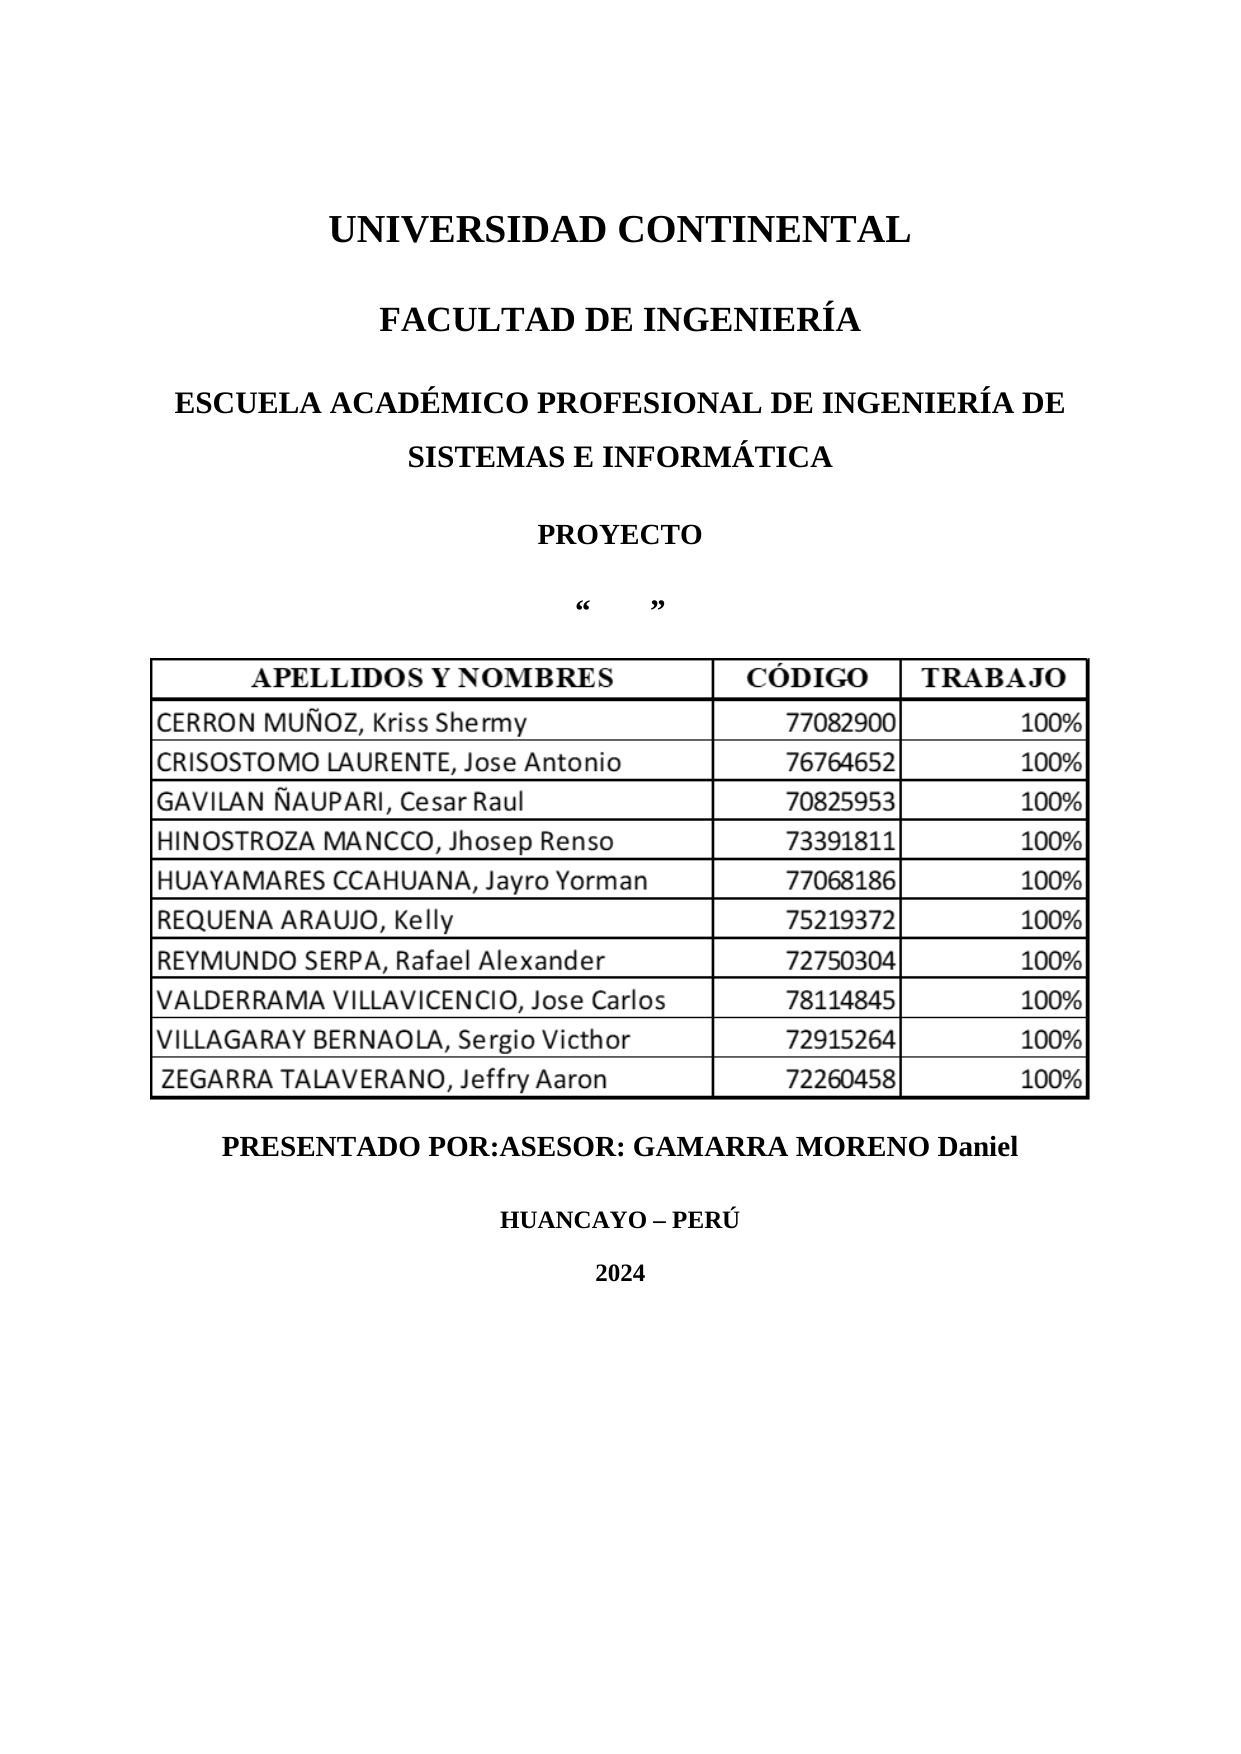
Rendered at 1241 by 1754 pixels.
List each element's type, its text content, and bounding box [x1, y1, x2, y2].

text 2024 [150, 1258, 1090, 1287]
picture [150, 658, 1091, 1101]
text ESCUELA ACADÉMICO PROFESIONAL DE INGENIERÍA DE SISTEMAS E INFORMÁTICA [150, 385, 1090, 474]
text PROYECTO [150, 517, 1090, 551]
text UNIVERSIDAD CONTINENTAL [150, 205, 1090, 251]
text “ ” [150, 593, 1090, 629]
text HUANCAYO – PERÚ [150, 1205, 1090, 1233]
text PRESENTADO POR:ASESOR: GAMARRA MORENO Daniel [150, 1129, 1090, 1163]
text FACULTAD DE INGENIERÍA [150, 298, 1090, 339]
